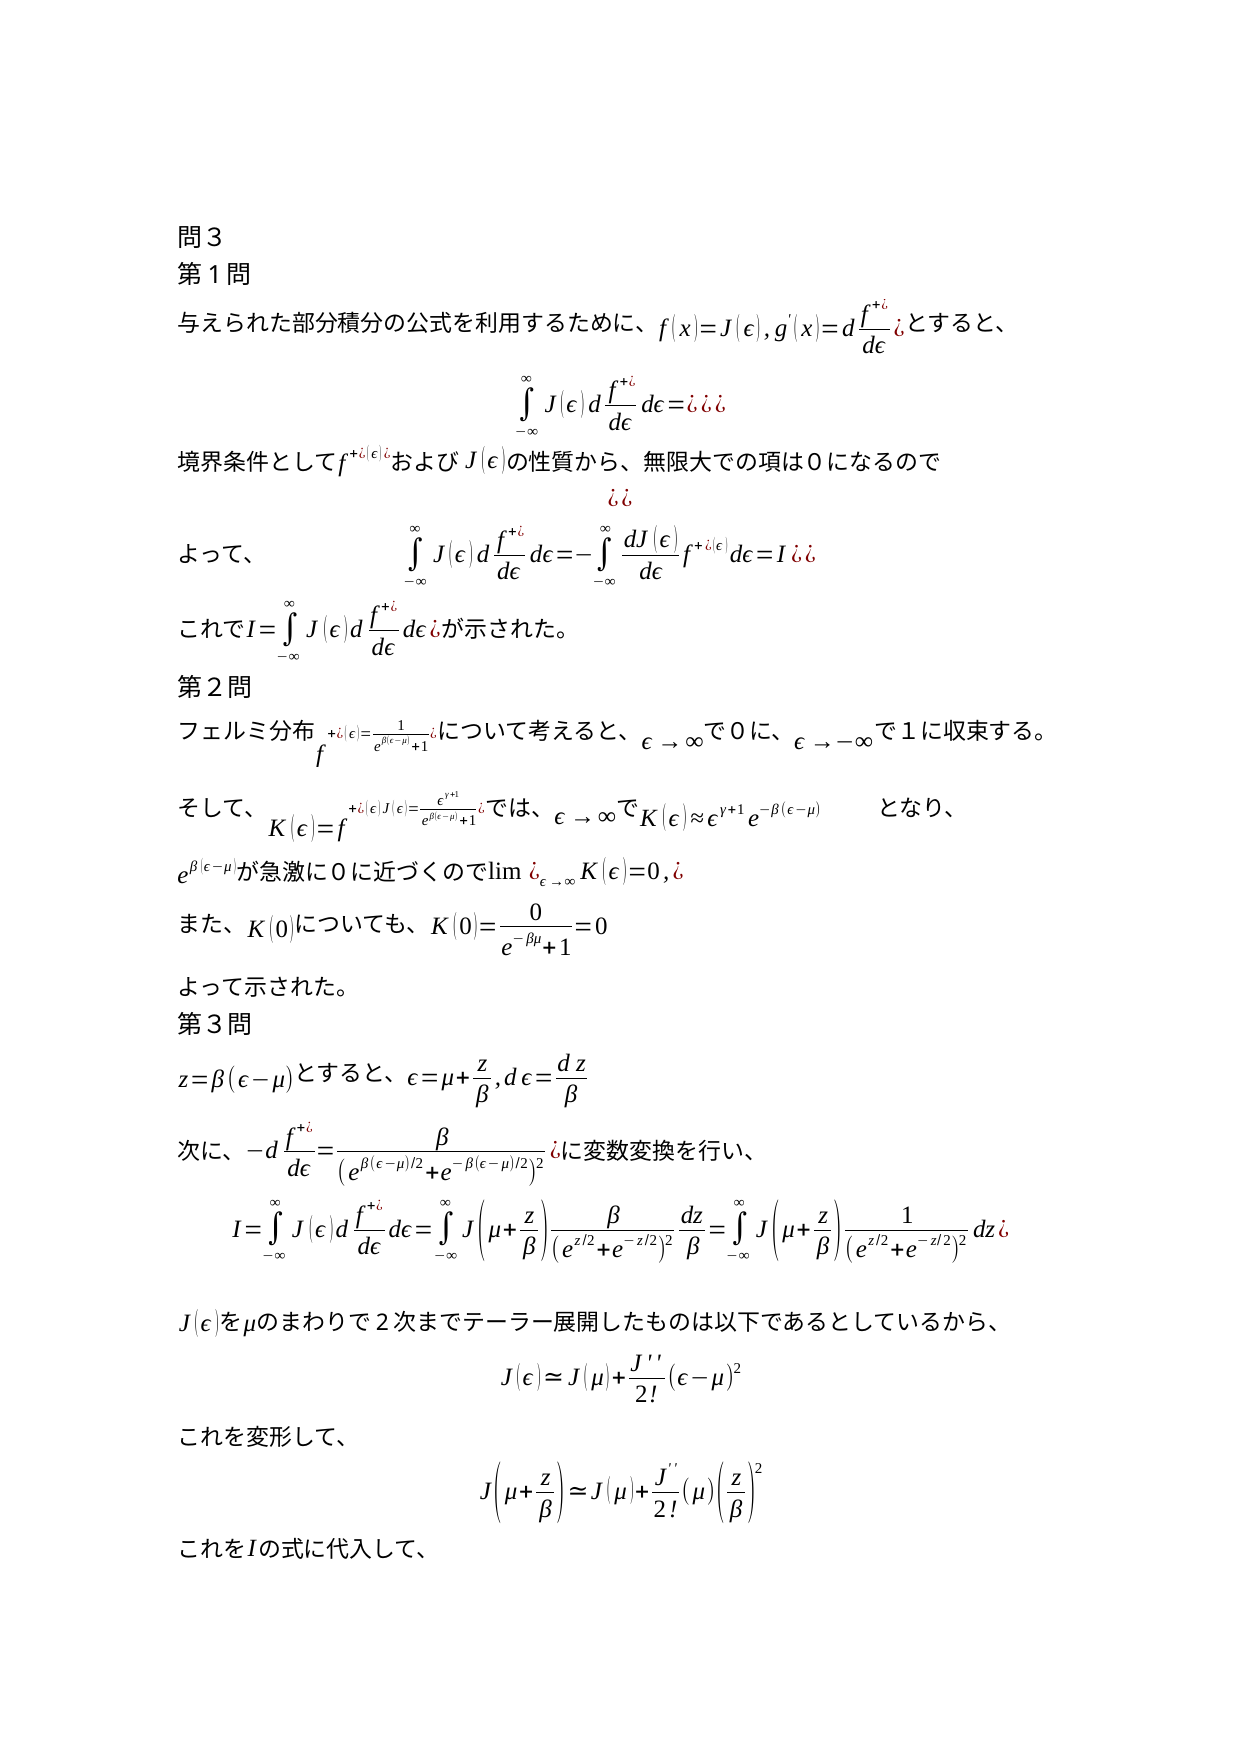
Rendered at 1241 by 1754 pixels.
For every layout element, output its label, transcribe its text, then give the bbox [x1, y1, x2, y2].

text よって、 [177, 517, 1063, 592]
text とすると、 [177, 1042, 1063, 1117]
text フェルミ分布について考えると、で０に、で１に収束する。そして、では、で となり、 [177, 704, 1063, 854]
text これでが示された。 [177, 592, 1063, 667]
text 与えられた部分積分の公式を利用するために、とすると、 [177, 292, 1063, 367]
text をのまわりで2次までテーラー展開したものは以下であるとしているから、 [177, 1304, 1063, 1342]
text これをの式に代入して、 [177, 1529, 1063, 1567]
text 第２問 [177, 667, 1063, 704]
text これを変形して、 [177, 1417, 1063, 1454]
text 第1問 [177, 254, 1063, 292]
text が急激に０に近づくので [177, 854, 1063, 892]
text 問３ [177, 217, 1063, 254]
text よって示された。 [177, 967, 1063, 1004]
text 次に、に変数変換を行い、 [177, 1117, 1063, 1192]
text 境界条件としておよび の性質から、無限大での項は０になるので [177, 442, 1063, 479]
text また、についても、 [177, 892, 1063, 967]
text 第３問 [177, 1004, 1063, 1042]
